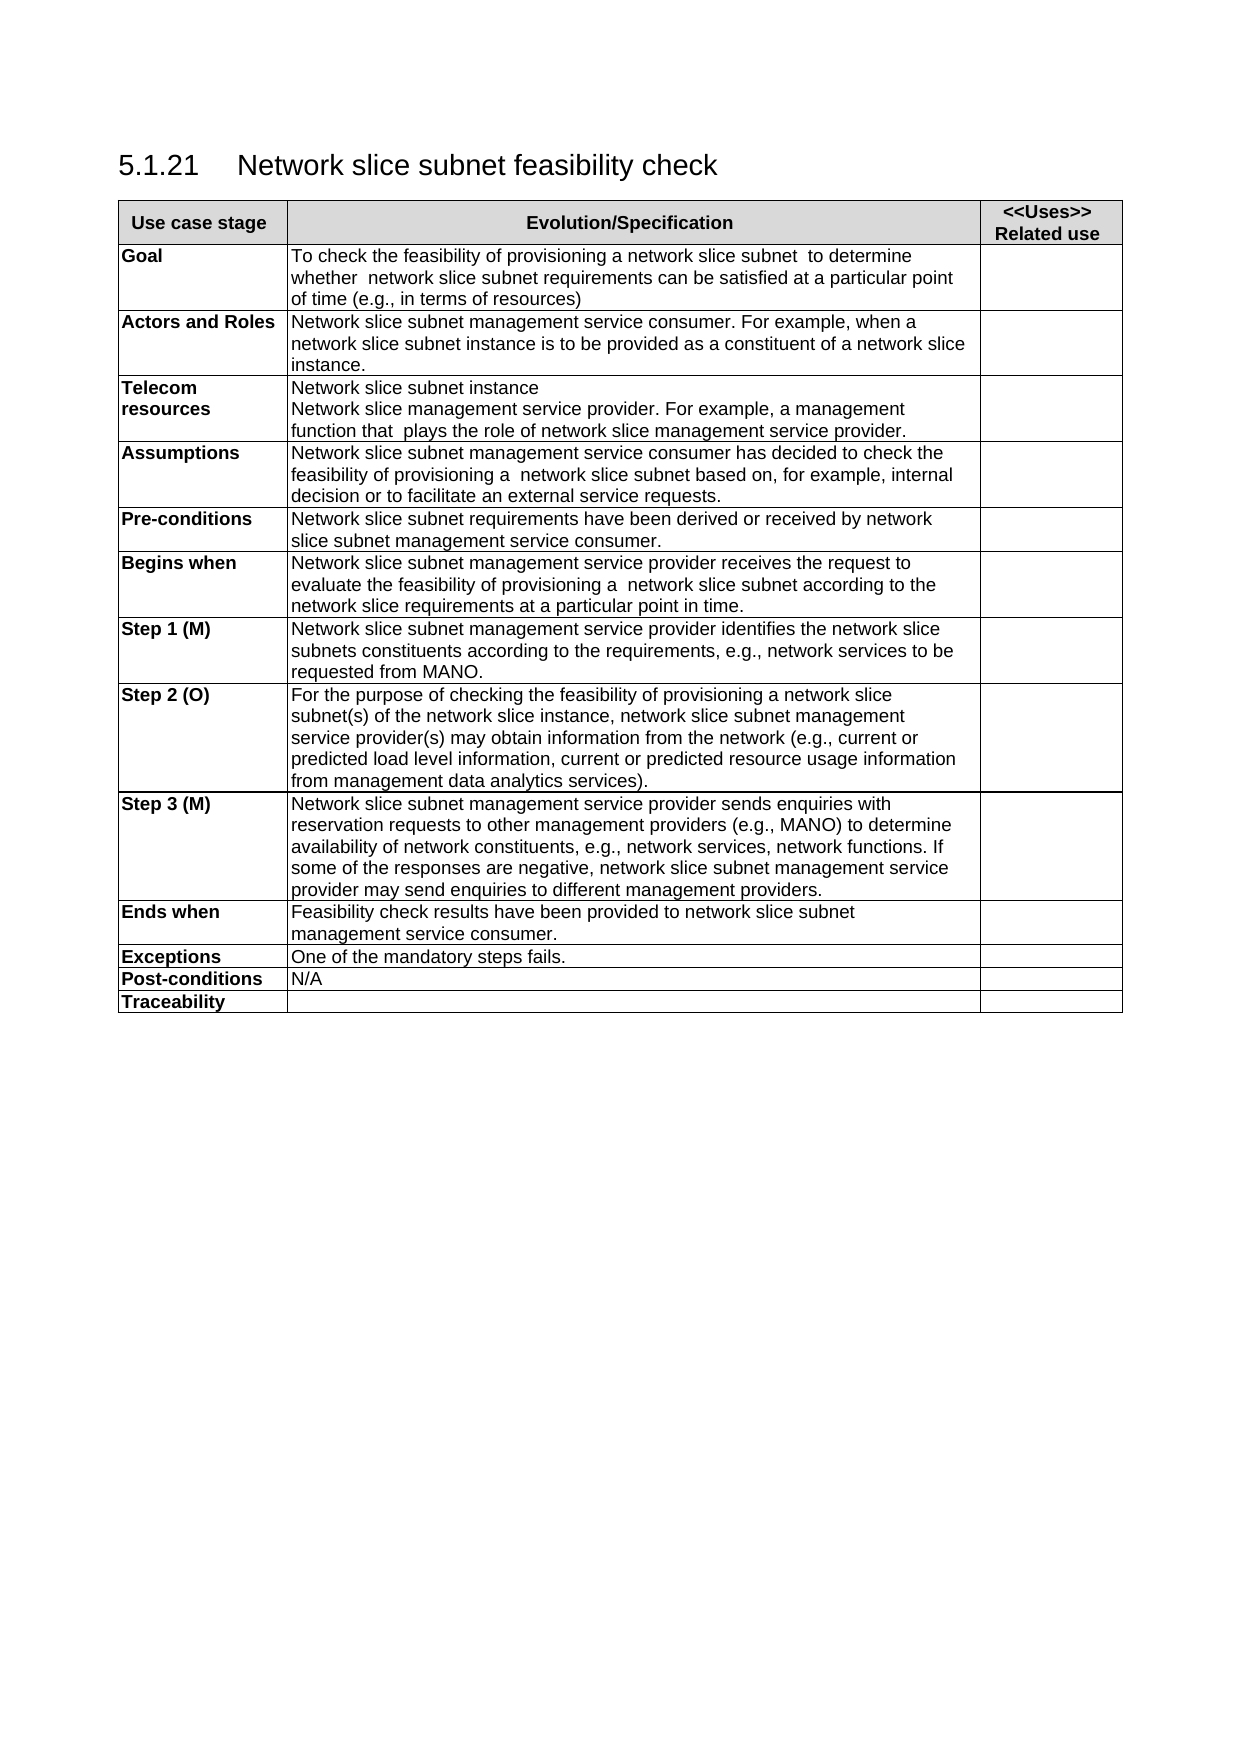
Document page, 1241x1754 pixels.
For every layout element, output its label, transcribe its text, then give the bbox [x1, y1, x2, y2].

table_cell [981, 376, 1122, 441]
table_cell [981, 945, 1122, 967]
table_cell Goal [119, 245, 287, 310]
table_cell Telecom resources [119, 376, 287, 441]
table_cell [981, 901, 1122, 944]
table_cell Ends when [119, 901, 287, 944]
table_cell Begins when [119, 552, 287, 617]
table_cell Pre-conditions [119, 508, 287, 551]
table_cell Network slice subnet instance Network slice management service provider. For example, a management function that plays the role of network slice management service provider. [288, 376, 980, 441]
table_cell [981, 442, 1122, 507]
table_cell Step 1 (M) [119, 618, 287, 682]
table_cell [981, 508, 1122, 551]
table_cell Network slice subnet management service provider identifies the network slice subnets constituents according to the requirements, e.g., network services to be requested from MANO. [288, 618, 980, 682]
table_cell Assumptions [119, 442, 287, 507]
table_cell [981, 991, 1122, 1012]
table_cell N/A [288, 968, 980, 989]
table_cell One of the mandatory steps fails. [288, 945, 980, 967]
table_cell To check the feasibility of provisioning a network slice subnet to determine whether network slice subnet requirements can be satisfied at a particular point of time (e.g., in terms of resources) [288, 245, 980, 310]
table_cell For the purpose of checking the feasibility of provisioning a network slice subnet(s) of the network slice instance, network slice subnet management service provider(s) may obtain information from the network (e.g., current or predicted load level information, current or predicted resource usage information from management data analytics services). [288, 684, 980, 791]
table_cell Network slice subnet requirements have been derived or received by network slice subnet management service consumer. [288, 508, 980, 551]
table_cell Network slice subnet management service consumer has decided to check the feasibility of provisioning a network slice subnet based on, for example, internal decision or to facilitate an external service requests. [288, 442, 980, 507]
table_header Use case stage [119, 201, 287, 244]
table_cell [981, 552, 1122, 617]
table_header <<Uses>> Related use [981, 201, 1122, 244]
table_cell [981, 245, 1122, 310]
table_cell [981, 793, 1122, 900]
table_header Evolution/Specification [288, 201, 980, 244]
subtitle 5.1.21 Network slice subnet feasibility check [118, 147, 1122, 181]
table_cell Post-conditions [119, 968, 287, 989]
table_cell Traceability [119, 991, 287, 1012]
table_cell Step 3 (M) [119, 793, 287, 900]
table_cell [288, 991, 980, 1012]
table_cell Feasibility check results have been provided to network slice subnet management service consumer. [288, 901, 980, 944]
table_cell Step 2 (O) [119, 684, 287, 791]
table_cell [981, 968, 1122, 989]
table_cell [981, 684, 1122, 791]
table_cell [981, 311, 1122, 375]
table_cell Network slice subnet management service consumer. For example, when a network slice subnet instance is to be provided as a constituent of a network slice instance. [288, 311, 980, 375]
table_cell Network slice subnet management service provider sends enquiries with reservation requests to other management providers (e.g., MANO) to determine availability of network constituents, e.g., network services, network functions. If some of the responses are negative, network slice subnet management service provider may send enquiries to different management providers. [288, 793, 980, 900]
table_cell Actors and Roles [119, 311, 287, 375]
table_cell Exceptions [119, 945, 287, 967]
table_cell [981, 618, 1122, 682]
table_cell Network slice subnet management service provider receives the request to evaluate the feasibility of provisioning a network slice subnet according to the network slice requirements at a particular point in time. [288, 552, 980, 617]
